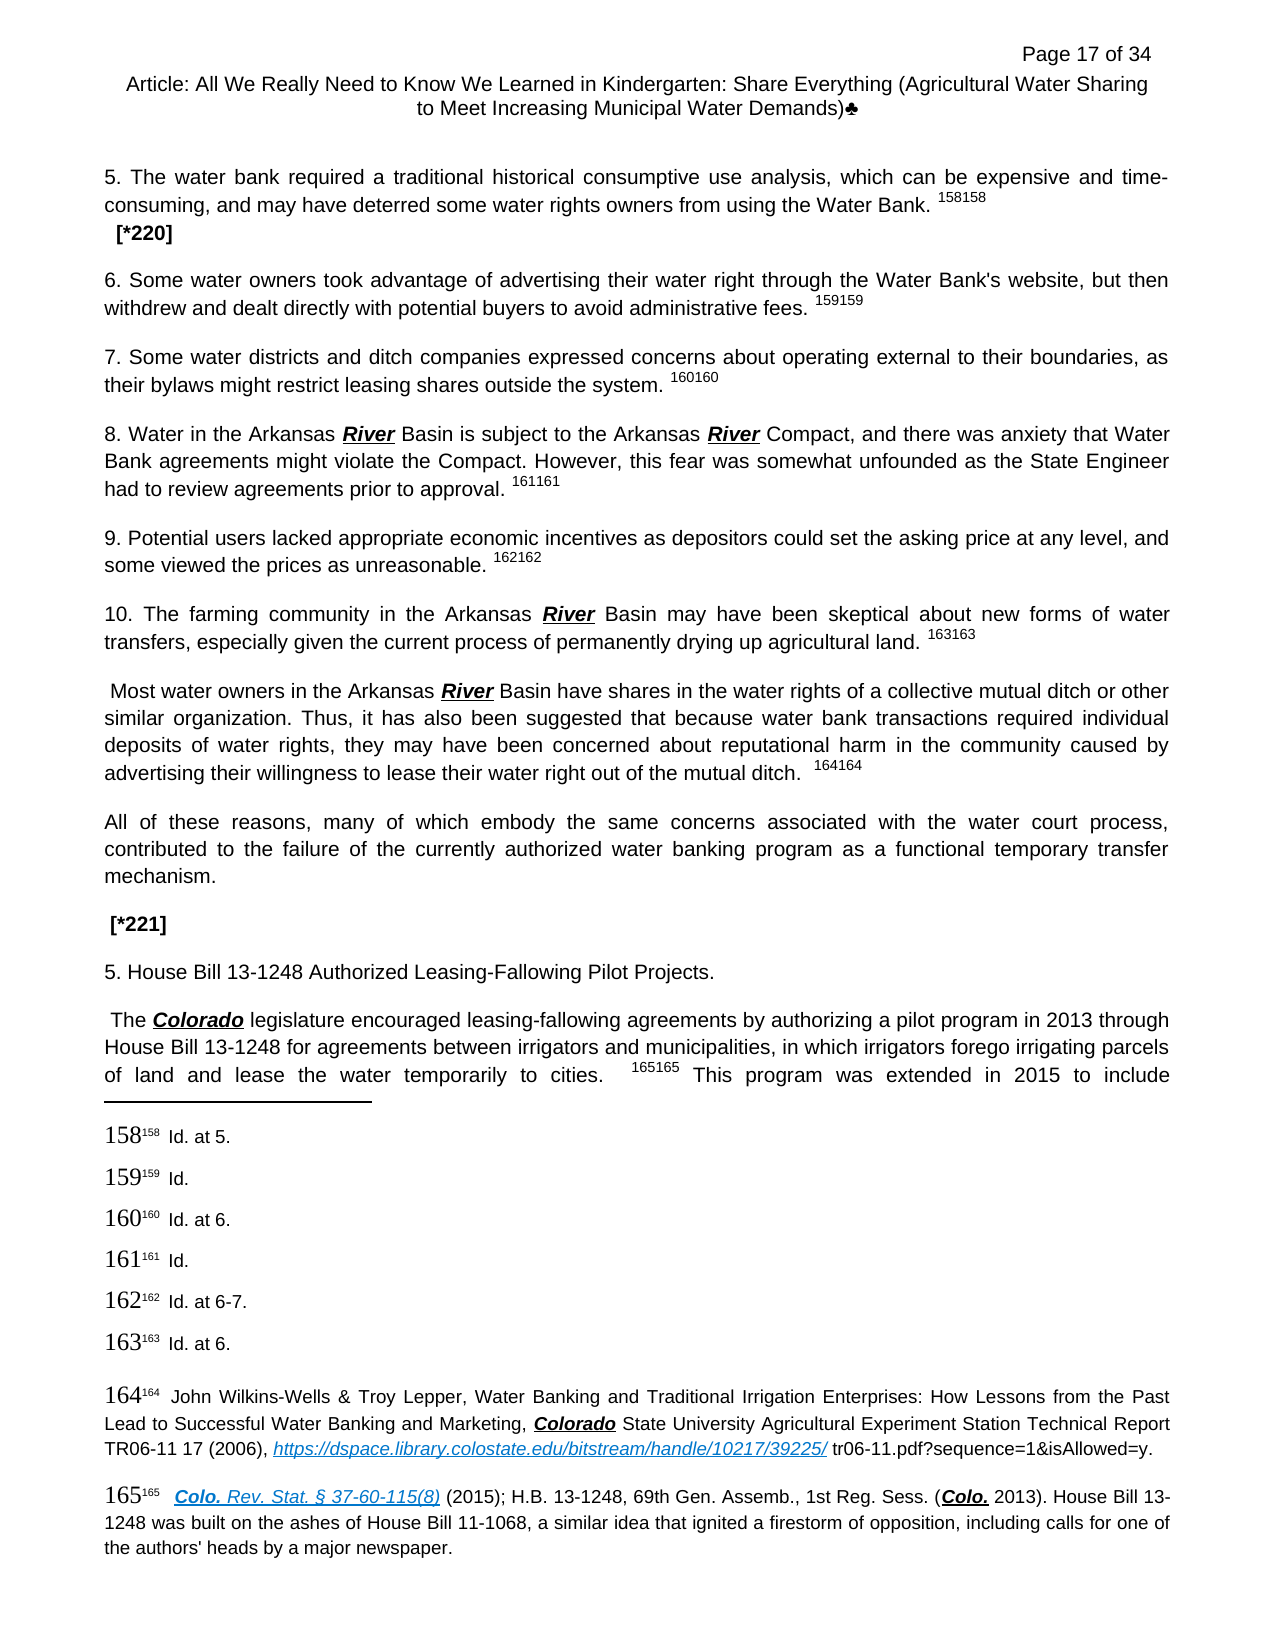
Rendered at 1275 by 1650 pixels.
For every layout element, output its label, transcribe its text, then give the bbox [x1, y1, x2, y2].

text All of these reasons, many of which embody the same concerns associated with the water court process, contributed to the failure of the currently authorized water banking program as a functional temporary transfer mechanism. [104, 806, 1171, 888]
text Most water owners in the Arkansas River Basin have shares in the water rights of a collective mutual ditch or other similar organization. Thus, it has also been suggested that because water bank transactions required individual deposits of water rights, they may have been concerned about reputational harm in the community caused by advertising their willingness to lease their water right out of the mutual ditch. 164 [104, 676, 1171, 786]
text 7. Some water districts and ditch companies expressed concerns about operating external to their boundaries, as their bylaws might restrict leasing shares outside the system. 160 [104, 342, 1171, 398]
text [*221] [104, 908, 1171, 936]
text 9. Potential users lacked appropriate economic incentives as depositors could set the asking price at any level, and some viewed the prices as unreasonable. 162 [104, 522, 1171, 578]
text 10. The farming community in the Arkansas River Basin may have been skeptical about new forms of water transfers, especially given the current process of permanently drying up agricultural land. 163 [104, 599, 1171, 655]
text 5. House Bill 13-1248 Authorized Leasing-Fallowing Pilot Projects. [104, 956, 1171, 983]
text [*220] [104, 217, 1171, 244]
text The Colorado legislature encouraged leasing-fallowing agreements by authorizing a pilot program in 2013 through House Bill 13-1248 for agreements between irrigators and municipalities, in which irrigators forego irrigating parcels of land and lease the water temporarily to cities. 165 This program was extended in 2015 to include environmental, industrial, and recreational uses, not just municipal uses, and is authorized through the end of 2018. 166 Through the Agricultural to Municipal Leasing-Fallowing Pilot Program, the CWCB may approve up to ten pilot projects lasting ten years, with no more than three in any major river basin. 167 The purpose of House Bill 13-1248 is to develop and implement leasing-fallowing, hoping to stem permanent agricultural dry up. 168 Furthermore, the pilot program is designed to demonstrate cooperation among water owners such as irrigators, ditch companies, and cities. A key aspect of the pilot program is to evaluate the feasibility of delivering temporary water to municipalities through a streamlined approach for determining historical consumptive use and injury. 169 [104, 1004, 1171, 1087]
text 5. The water bank required a traditional historical consumptive use analysis, which can be expensive and time-consuming, and may have deterred some water rights owners from using the Water Bank. 158 [104, 161, 1171, 217]
text 6. Some water owners took advantage of advertising their water right through the Water Bank's website, but then withdrew and dealt directly with potential buyers to avoid administrative fees. 159 [104, 265, 1171, 321]
text 8. Water in the Arkansas River Basin is subject to the Arkansas River Compact, and there was anxiety that Water Bank agreements might violate the Compact. However, this fear was somewhat unfounded as the State Engineer had to review agreements prior to approval. 161 [104, 418, 1171, 501]
